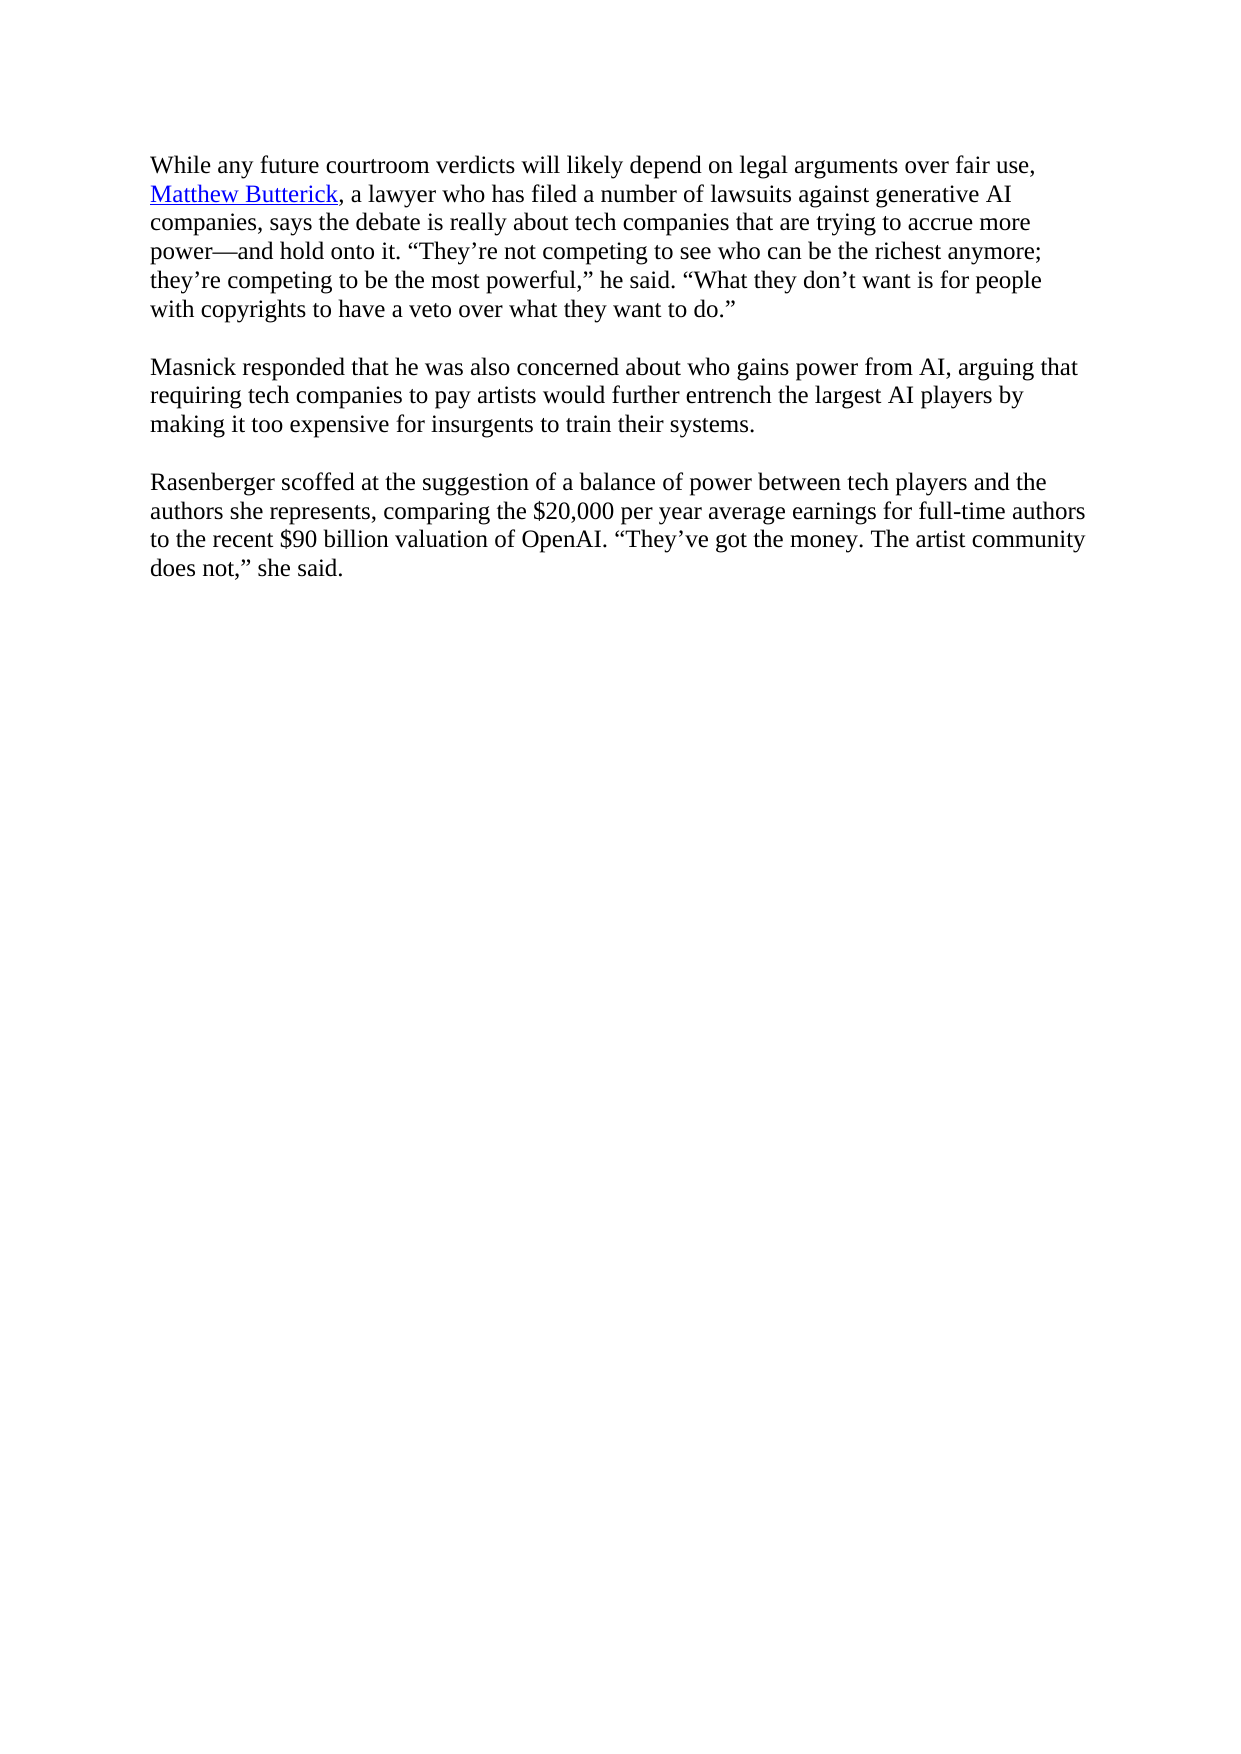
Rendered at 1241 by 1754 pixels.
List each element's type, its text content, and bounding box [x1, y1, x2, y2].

text While any future courtroom verdicts will likely depend on legal arguments over fair use, Matthew Butterick, a lawyer who has filed a number of lawsuits against generative AI companies, says the debate is really about tech companies that are trying to accrue more power—and hold onto it. “They’re not competing to see who can be the richest anymore; they’re competing to be the most powerful,” he said. “What they don’t want is for people with copyrights to have a veto over what they want to do.” [150, 150, 1090, 322]
text Masnick responded that he was also concerned about who gains power from AI, arguing that requiring tech companies to pay artists would further entrench the largest AI players by making it too expensive for insurgents to train their systems. [150, 352, 1090, 438]
text Rasenberger scoffed at the suggestion of a balance of power between tech players and the authors she represents, comparing the $20,000 per year average earnings for full-time authors to the recent $90 billion valuation of OpenAI. “They’ve got the money. The artist community does not,” she said. [150, 467, 1090, 582]
